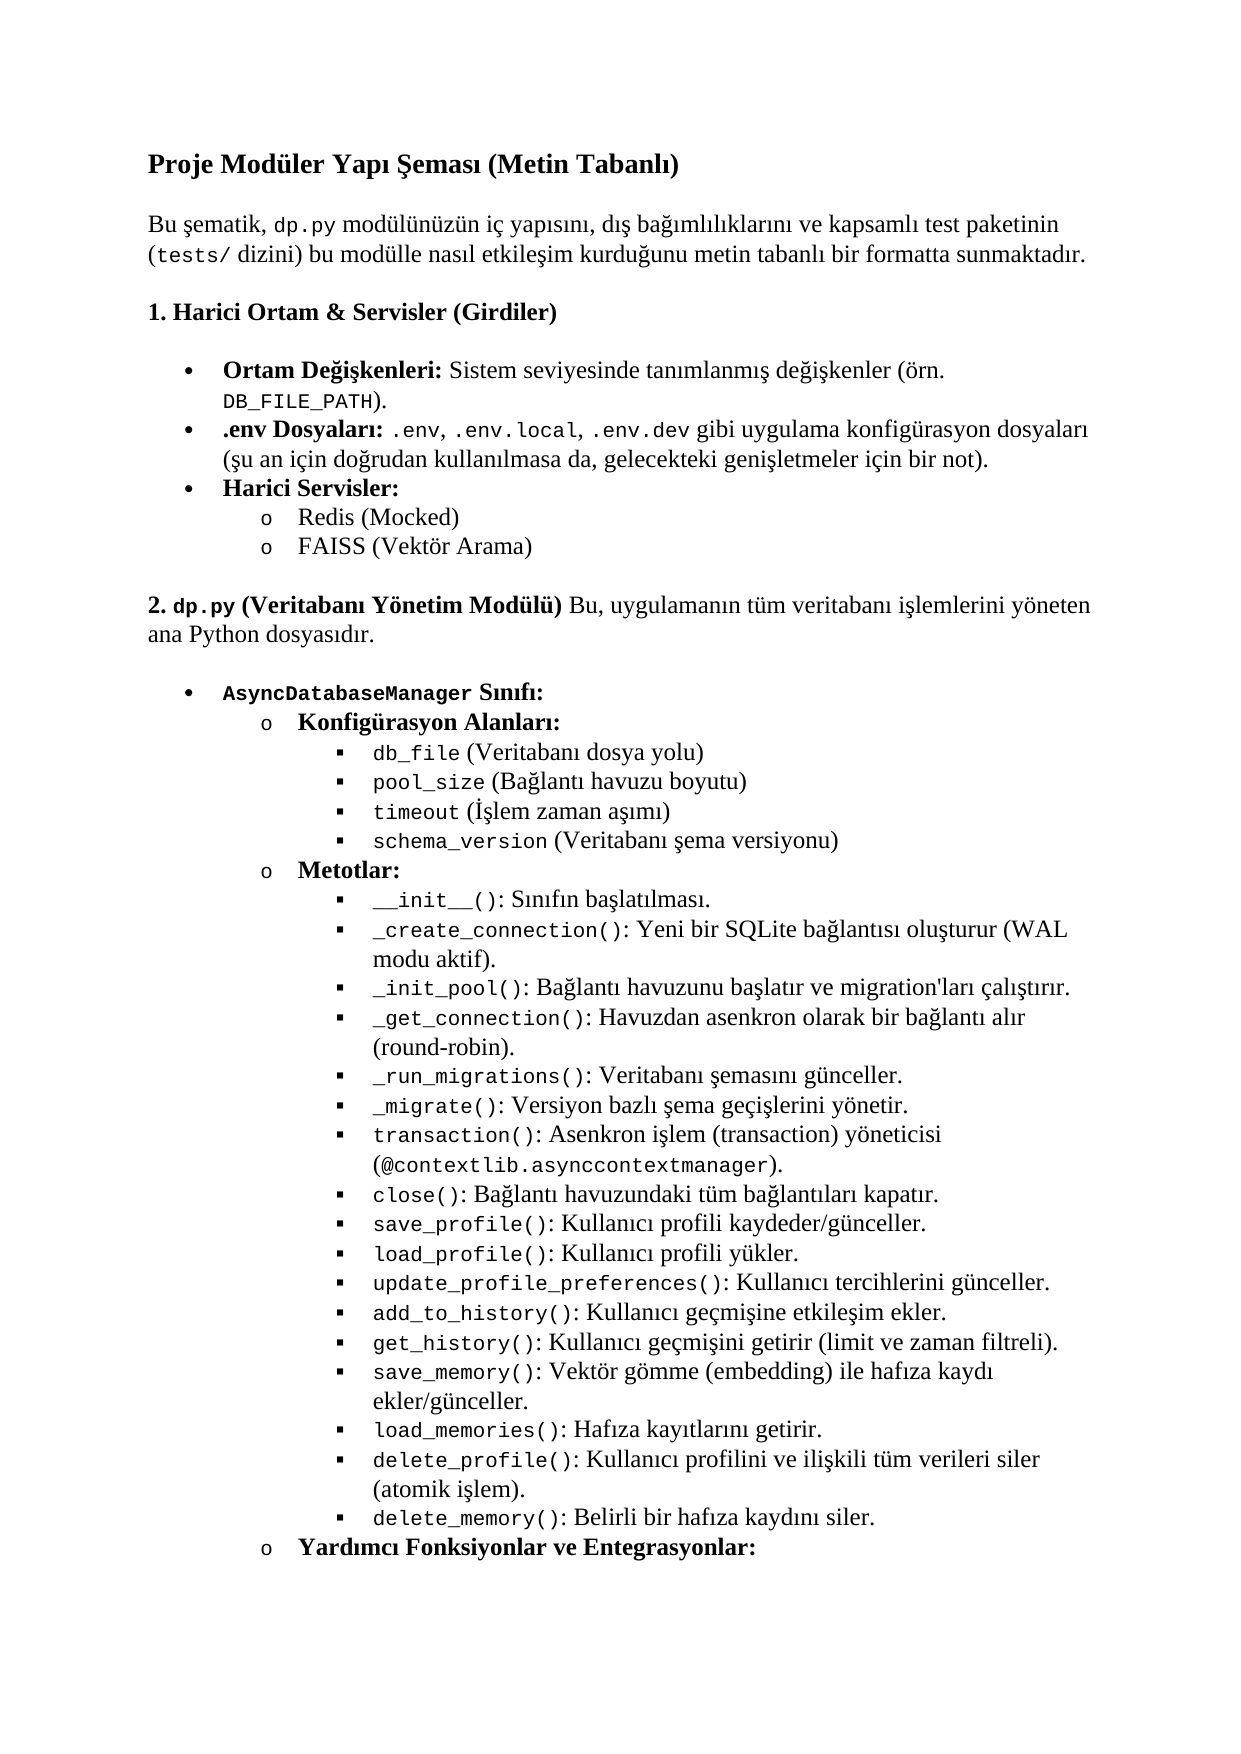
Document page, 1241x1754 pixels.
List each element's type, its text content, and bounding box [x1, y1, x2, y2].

text 1. Harici Ortam & Servisler (Girdiler) [148, 297, 1093, 326]
list .env Dosyaları: .env, .env.local, .env.dev gibi uygulama konfigürasyon dosyaları (şu an için doğrudan kullanılmasa da, gelecekteki genişletmeler için bir not). [185, 414, 1093, 473]
list get_history(): Kullanıcı geçmişini getirir (limit ve zaman filtreli). [335, 1327, 1093, 1356]
list _migrate(): Versiyon bazlı şema geçişlerini yönetir. [335, 1090, 1093, 1119]
list Redis (Mocked) [260, 502, 1093, 531]
list Harici Servisler: [185, 473, 1093, 502]
list Ortam Değişkenleri: Sistem seviyesinde tanımlanmış değişkenler (örn. DB_FILE_PATH). [185, 355, 1093, 414]
list __init__(): Sınıfın başlatılması. [335, 884, 1093, 914]
list _init_pool(): Bağlantı havuzunu başlatır ve migration'ları çalıştırır. [335, 972, 1093, 1002]
list save_profile(): Kullanıcı profili kaydeder/günceller. [335, 1208, 1093, 1238]
list db_file (Veritabanı dosya yolu) [335, 737, 1093, 766]
list add_to_history(): Kullanıcı geçmişine etkileşim ekler. [335, 1297, 1093, 1327]
list Metotlar: [260, 855, 1093, 884]
list AsyncDatabaseManager Sınıfı: [185, 677, 1093, 707]
list load_memories(): Hafıza kayıtlarını getirir. [335, 1414, 1093, 1444]
list _get_connection(): Havuzdan asenkron olarak bir bağlantı alır (round-robin). [335, 1002, 1093, 1060]
list update_profile_preferences(): Kullanıcı tercihlerini günceller. [335, 1267, 1093, 1297]
list load_profile(): Kullanıcı profili yükler. [335, 1238, 1093, 1267]
list transaction(): Asenkron işlem (transaction) yöneticisi (@contextlib.asynccontextmanager). [335, 1119, 1093, 1179]
list pool_size (Bağlantı havuzu boyutu) [335, 766, 1093, 796]
list Yardımcı Fonksiyonlar ve Entegrasyonlar: [260, 1532, 1093, 1562]
list save_memory(): Vektör gömme (embedding) ile hafıza kaydı ekler/günceller. [335, 1356, 1093, 1414]
text 2. dp.py (Veritabanı Yönetim Modülü) Bu, uygulamanın tüm veritabanı işlemlerini yöneten ana Python dosyasıdır. [148, 590, 1093, 648]
text Bu şematik, dp.py modülünüzün iç yapısını, dış bağımlılıklarını ve kapsamlı test paketinin (tests/ dizini) bu modülle nasıl etkileşim kurduğunu metin tabanlı bir formatta sunmaktadır. [148, 209, 1093, 268]
list _run_migrations(): Veritabanı şemasını günceller. [335, 1060, 1093, 1090]
list timeout (İşlem zaman aşımı) [335, 796, 1093, 825]
text Proje Modüler Yapı Şeması (Metin Tabanlı) [148, 148, 1093, 180]
list FAISS (Vektör Arama) [260, 531, 1093, 561]
list Konfigürasyon Alanları: [260, 707, 1093, 737]
list delete_profile(): Kullanıcı profilini ve ilişkili tüm verileri siler (atomik işlem). [335, 1444, 1093, 1502]
list _create_connection(): Yeni bir SQLite bağlantısı oluşturur (WAL modu aktif). [335, 914, 1093, 972]
list schema_version (Veritabanı şema versiyonu) [335, 825, 1093, 855]
list close(): Bağlantı havuzundaki tüm bağlantıları kapatır. [335, 1179, 1093, 1208]
list delete_memory(): Belirli bir hafıza kaydını siler. [335, 1502, 1093, 1532]
